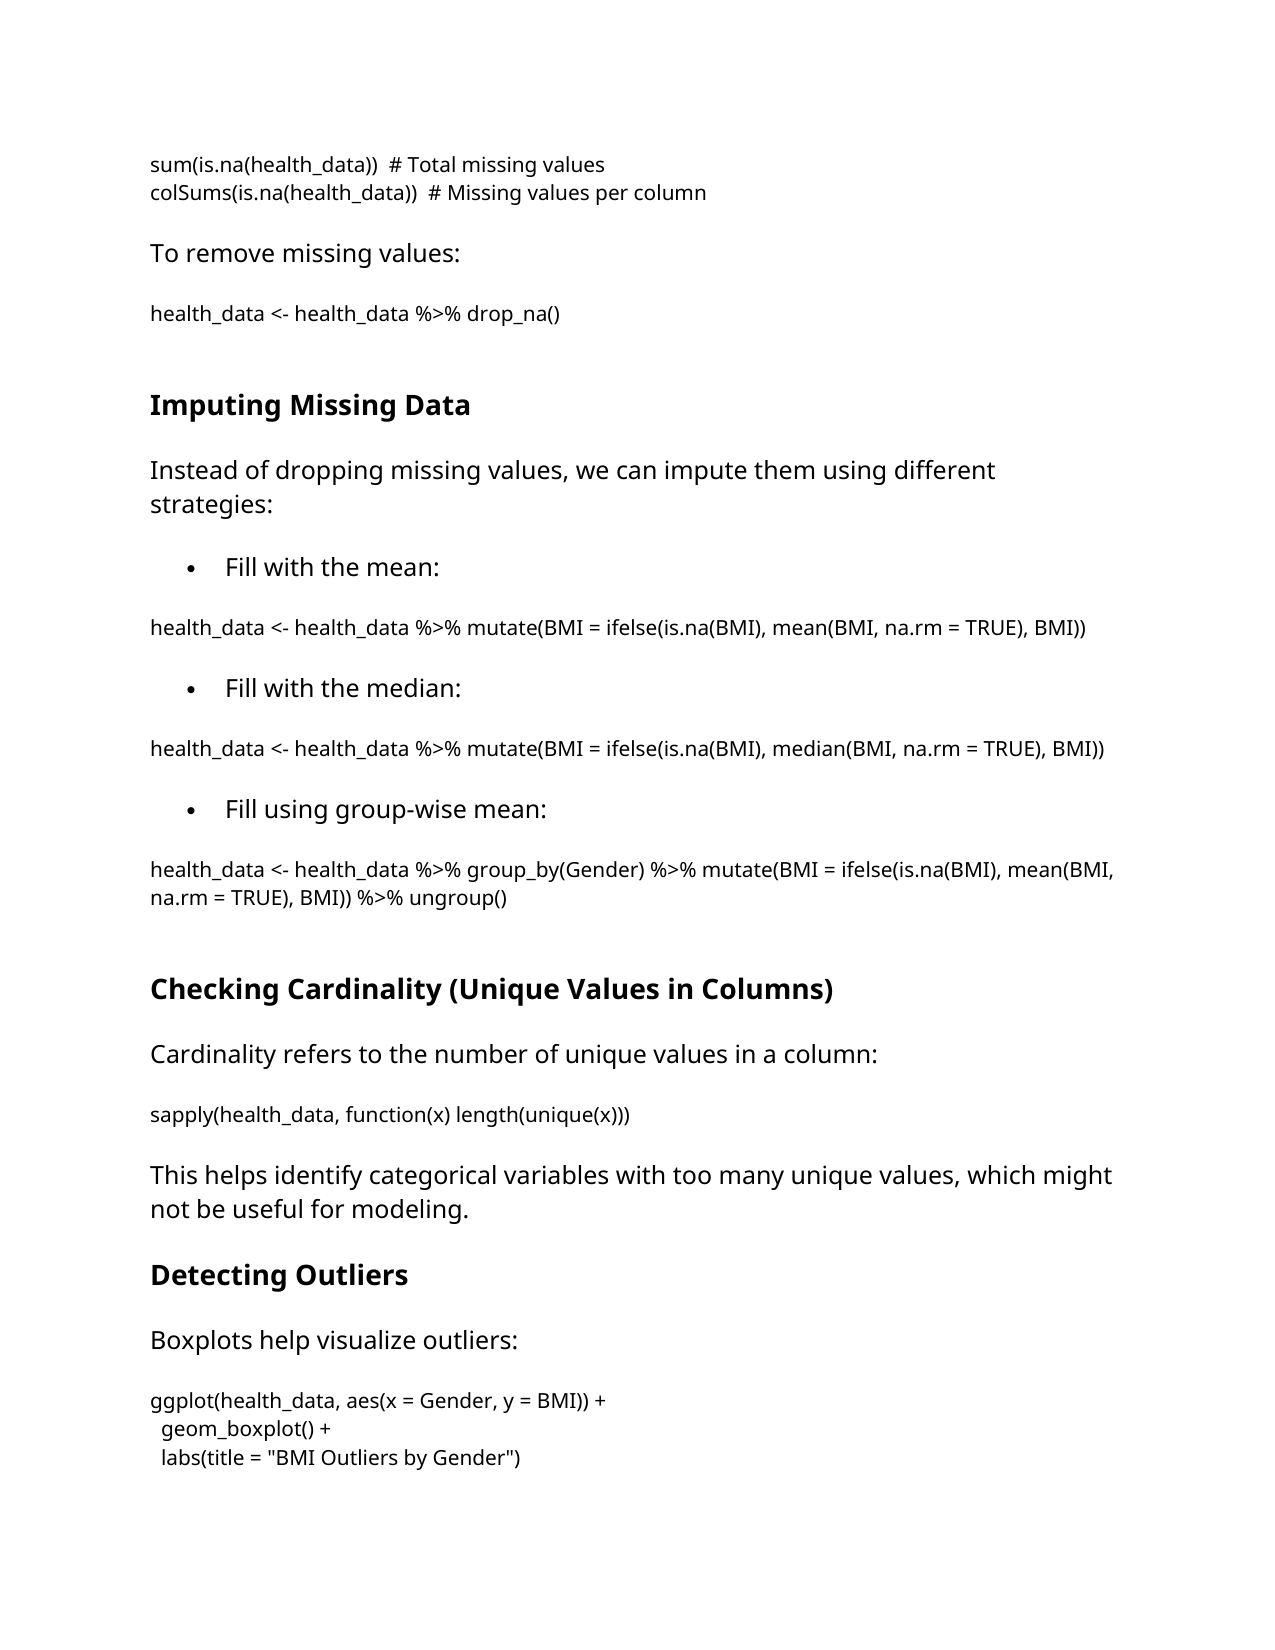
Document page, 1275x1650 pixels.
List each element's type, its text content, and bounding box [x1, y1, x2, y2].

text Imputing Missing Data [150, 385, 1125, 424]
text geom_boxplot() + [150, 1414, 1125, 1443]
text labs(title = "BMI Outliers by Gender") [150, 1443, 1125, 1471]
text colSums(is.na(health_data)) # Missing values per column [150, 178, 1125, 207]
text sum(is.na(health_data)) # Total missing values [150, 150, 1125, 178]
list Fill with the median: [187, 671, 1125, 705]
list Fill with the mean: [187, 550, 1125, 584]
text Boxplots help visualize outliers: [150, 1323, 1125, 1357]
text Instead of dropping missing values, we can impute them using different strategies: [150, 453, 1125, 521]
text health_data <- health_data %>% mutate(BMI = ifelse(is.na(BMI), median(BMI, na.rm = TRUE), BMI)) [150, 734, 1125, 763]
text Cardinality refers to the number of unique values in a column: [150, 1037, 1125, 1071]
list Fill using group-wise mean: [187, 792, 1125, 826]
text health_data <- health_data %>% group_by(Gender) %>% mutate(BMI = ifelse(is.na(BMI), mean(BMI, na.rm = TRUE), BMI)) %>% ungroup() [150, 855, 1125, 912]
text Detecting Outliers [150, 1255, 1125, 1293]
text health_data <- health_data %>% mutate(BMI = ifelse(is.na(BMI), mean(BMI, na.rm = TRUE), BMI)) [150, 613, 1125, 642]
text health_data <- health_data %>% drop_na() [150, 299, 1125, 328]
text To remove missing values: [150, 236, 1125, 270]
text Checking Cardinality (Unique Values in Columns) [150, 969, 1125, 1008]
text ggplot(health_data, aes(x = Gender, y = BMI)) + [150, 1386, 1125, 1414]
text This helps identify categorical variables with too many unique values, which might not be useful for modeling. [150, 1158, 1125, 1226]
text sapply(health_data, function(x) length(unique(x))) [150, 1100, 1125, 1129]
